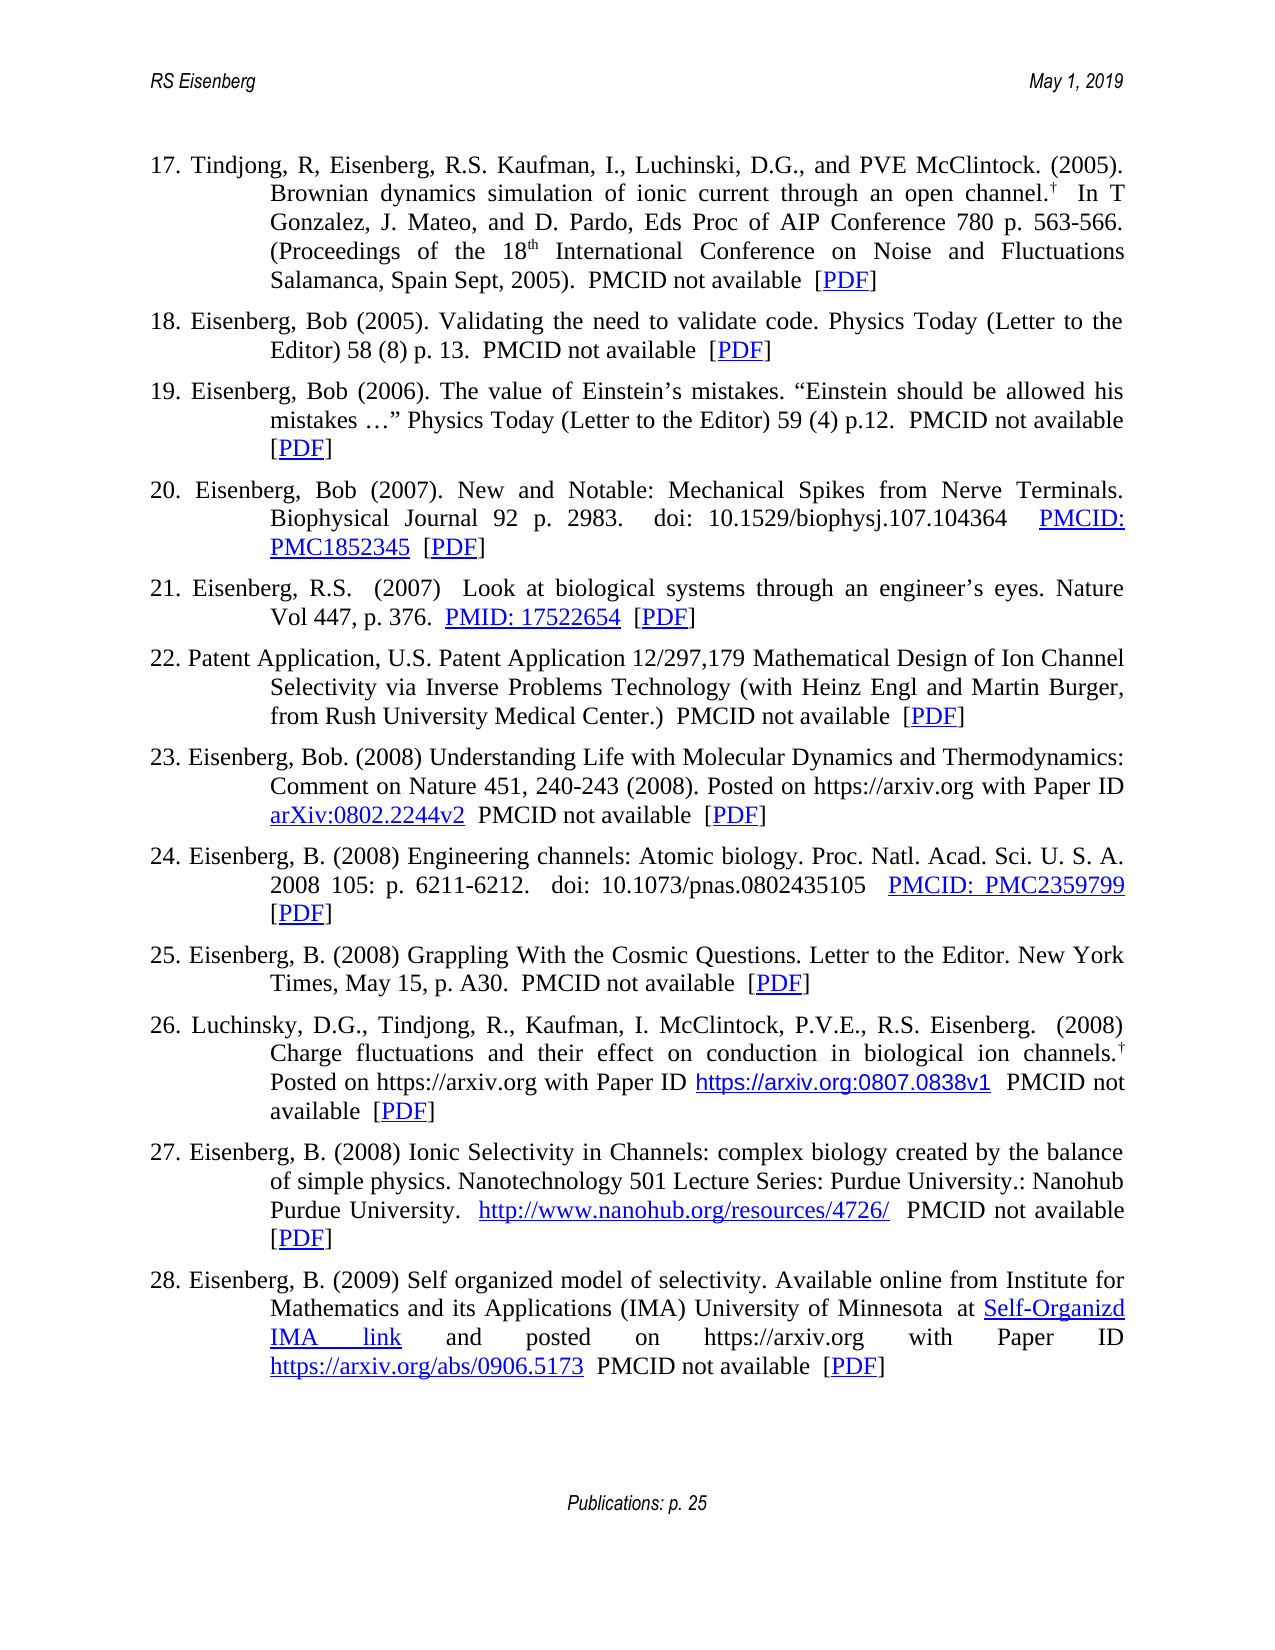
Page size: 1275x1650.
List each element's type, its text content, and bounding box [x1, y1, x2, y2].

text 25. Eisenberg, B. (2008) Grappling With the Cosmic Questions. Letter to the Editor. New York Times, May 15, p. A30. PMCID not available [PDF] [150, 940, 1125, 997]
text 26. Luchinsky, D.G., Tindjong, R., Kaufman, I. McClintock, P.V.E., R.S. Eisenberg. (2008) Charge fluctuations and their effect on conduction in biological ion channels.† Posted on https://arxiv.org with Paper ID https://arxiv.org:0807.0838v1 PMCID not available [PDF] [150, 1010, 1125, 1125]
text 23. Eisenberg, Bob. (2008) Understanding Life with Molecular Dynamics and Thermodynamics: Comment on Nature 451, 240-243 (2008). Posted on https://arxiv.org with Paper ID arXiv:0802.2244v2 PMCID not available [PDF] [150, 742, 1125, 828]
text 27. Eisenberg, B. (2008) Ionic Selectivity in Channels: complex biology created by the balance of simple physics. Nanotechnology 501 Lecture Series: Purdue University.: Nanohub Purdue University. http://www.nanohub.org/resources/4726/ PMCID not available [PDF] [150, 1137, 1125, 1252]
text 28. Eisenberg, B. (2009) Self organized model of selectivity. Available online from Institute for Mathematics and its Applications (IMA) University of Minnesota at Self-Organizd IMA link and posted on https://arxiv.org with Paper ID https://arxiv.org/abs/0906.5173 PMCID not available [PDF] [150, 1265, 1125, 1380]
text 20. Eisenberg, Bob (2007). New and Notable: Mechanical Spikes from Nerve Terminals. Biophysical Journal 92 p. 2983. doi: 10.1529/biophysj.107.104364 PMCID: PMC1852345 [PDF] [150, 475, 1125, 561]
text 24. Eisenberg, B. (2008) Engineering channels: Atomic biology. Proc. Natl. Acad. Sci. U. S. A. 2008 105: p. 6211-6212. doi: 10.1073/pnas.0802435105 PMCID: PMC2359799 [PDF] [150, 841, 1125, 927]
text 17. Tindjong, R, Eisenberg, R.S. Kaufman, I., Luchinski, D.G., and PVE McClintock. (2005). Brownian dynamics simulation of ionic current through an open channel.† In T Gonzalez, J. Mateo, and D. Pardo, Eds Proc of AIP Conference 780 p. 563-566. (Proceedings of the 18th International Conference on Noise and Fluctuations Salamanca, Spain Sept, 2005). PMCID not available [PDF] [150, 150, 1125, 293]
text 21. Eisenberg, R.S. (2007) Look at biological systems through an engineer’s eyes. Nature Vol 447, p. 376. PMID: 17522654 [PDF] [150, 573, 1125, 631]
text 19. Eisenberg, Bob (2006). The value of Einstein’s mistakes. “Einstein should be allowed his mistakes …” Physics Today (Letter to the Editor) 59 (4) p.12. PMCID not available [PDF] [150, 376, 1125, 462]
text 22. Patent Application, U.S. Patent Application 12/297,179 Mathematical Design of Ion Channel Selectivity via Inverse Problems Technology (with Heinz Engl and Martin Burger, from Rush University Medical Center.) PMCID not available [PDF] [150, 643, 1125, 730]
text 18. Eisenberg, Bob (2005). Validating the need to validate code. Physics Today (Letter to the Editor) 58 (8) p. 13. PMCID not available [PDF] [150, 306, 1125, 363]
